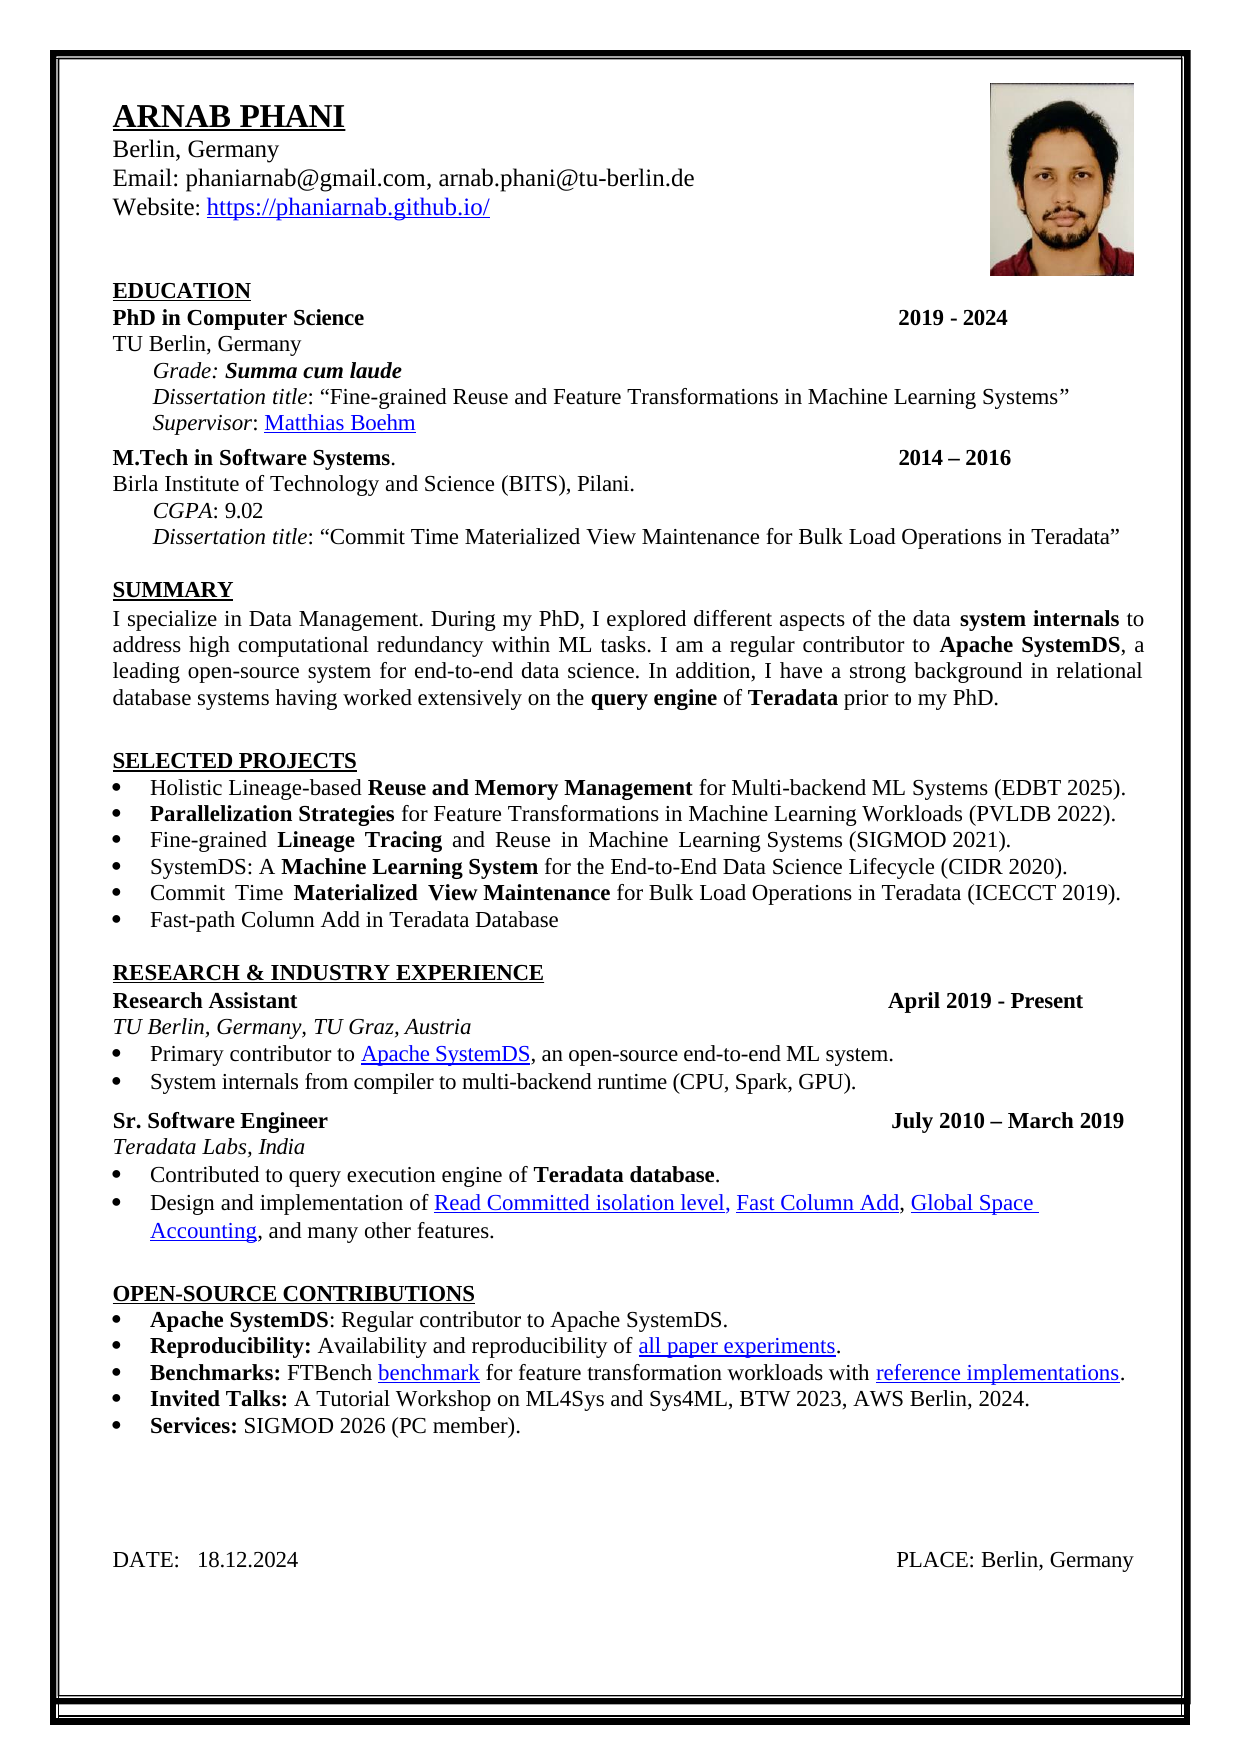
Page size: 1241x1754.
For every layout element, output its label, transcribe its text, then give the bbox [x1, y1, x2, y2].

text Birla Institute of Technology and Science (BITS), Pilani. [112, 471, 1144, 497]
list Apache SystemDS: Regular contributor to Apache SystemDS. [112, 1306, 1128, 1333]
subtitle OPEN-SOURCE CONTRIBUTIONS [112, 1280, 1144, 1306]
subtitle M.Tech in Software Systems. 2014 – 2016 [112, 444, 1144, 471]
list Primary contributor to Apache SystemDS, an open-source end-to-end ML system. [112, 1039, 1144, 1067]
text Dissertation title: “Commit Time Materialized View Maintenance for Bulk Load Operations in Teradata” [153, 523, 1144, 549]
text CGPA: 9.02 [153, 497, 1144, 523]
list Fast-path Column Add in Teradata Database [112, 906, 1128, 932]
list Fine-grained Lineage Tracing and Reuse in Machine Learning Systems (SIGMOD 2021). [112, 827, 1128, 853]
list Holistic Lineage-based Reuse and Memory Management for Multi-backend ML Systems (EDBT 2025). [112, 774, 1128, 800]
subtitle PhD in Computer Science 2019 - 2024 [112, 305, 1144, 331]
picture [990, 83, 1134, 97]
text TU Berlin, Germany [112, 331, 1144, 357]
text Teradata Labs, India [112, 1134, 1144, 1160]
subtitle Berlin, Germany [112, 135, 1144, 163]
list Reproducibility: Availability and reproducibility of all paper experiments. [112, 1333, 1128, 1359]
list Benchmarks: FTBench benchmark for feature transformation workloads with reference implementations. [112, 1359, 1128, 1385]
list SystemDS: A Machine Learning System for the End-to-End Data Science Lifecycle (CIDR 2020). [112, 853, 1128, 879]
list Parallelization Strategies for Feature Transformations in Machine Learning Workloads (PVLDB 2022). [112, 800, 1128, 827]
list Services: SIGMOD 2026 (PC member). [112, 1412, 1128, 1438]
subtitle SELECTED PROJECTS [112, 747, 1144, 774]
subtitle RESEARCH & INDUSTRY EXPERIENCE [112, 959, 1144, 985]
text TU Berlin, Germany, TU Graz, Austria [112, 1013, 1144, 1039]
text Email: phaniarnab@gmail.com, arnab.phani@tu-berlin.de Website: https://phaniarnab.github.io/ [112, 163, 716, 221]
subtitle EDUCATION [112, 277, 1144, 303]
list Contributed to query execution engine of Teradata database. [112, 1160, 1144, 1188]
subtitle Sr. Software Engineer July 2010 – March 2019 [113, 1108, 1144, 1134]
title ARNAB PHANI [112, 97, 1144, 135]
text DATE: 18.12.2024 PLACE: Berlin, Germany [112, 1546, 1144, 1572]
subtitle Research Assistant April 2019 - Present [112, 987, 1144, 1013]
picture [990, 163, 1134, 276]
list Commit Time Materialized View Maintenance for Bulk Load Operations in Teradata (ICECCT 2019). [112, 879, 1128, 906]
text Dissertation title: “Fine-grained Reuse and Feature Transformations in Machine Learning Systems” [153, 383, 1144, 410]
text I specialize in Data Management. During my PhD, I explored different aspects of the data system internals to address high computational redundancy within ML tasks. I am a regular contributor to Apache SystemDS, a leading open-source system for end-to-end data science. In addition, I have a strong background in relational database systems having worked extensively on the query engine of Teradata prior to my PhD. [112, 604, 1144, 710]
text Supervisor: Matthias Boehm [153, 410, 1144, 436]
list Invited Talks: A Tutorial Workshop on ML4Sys and Sys4ML, BTW 2023, AWS Berlin, 2024. [112, 1385, 1128, 1412]
text Grade: Summa cum laude [153, 357, 1144, 383]
list Design and implementation of Read Committed isolation level, Fast Column Add, Global Space Accounting, and many other features. [112, 1188, 1144, 1244]
subtitle SUMMARY [112, 577, 1144, 603]
list System internals from compiler to multi-backend runtime (CPU, Spark, GPU). [112, 1067, 1144, 1095]
